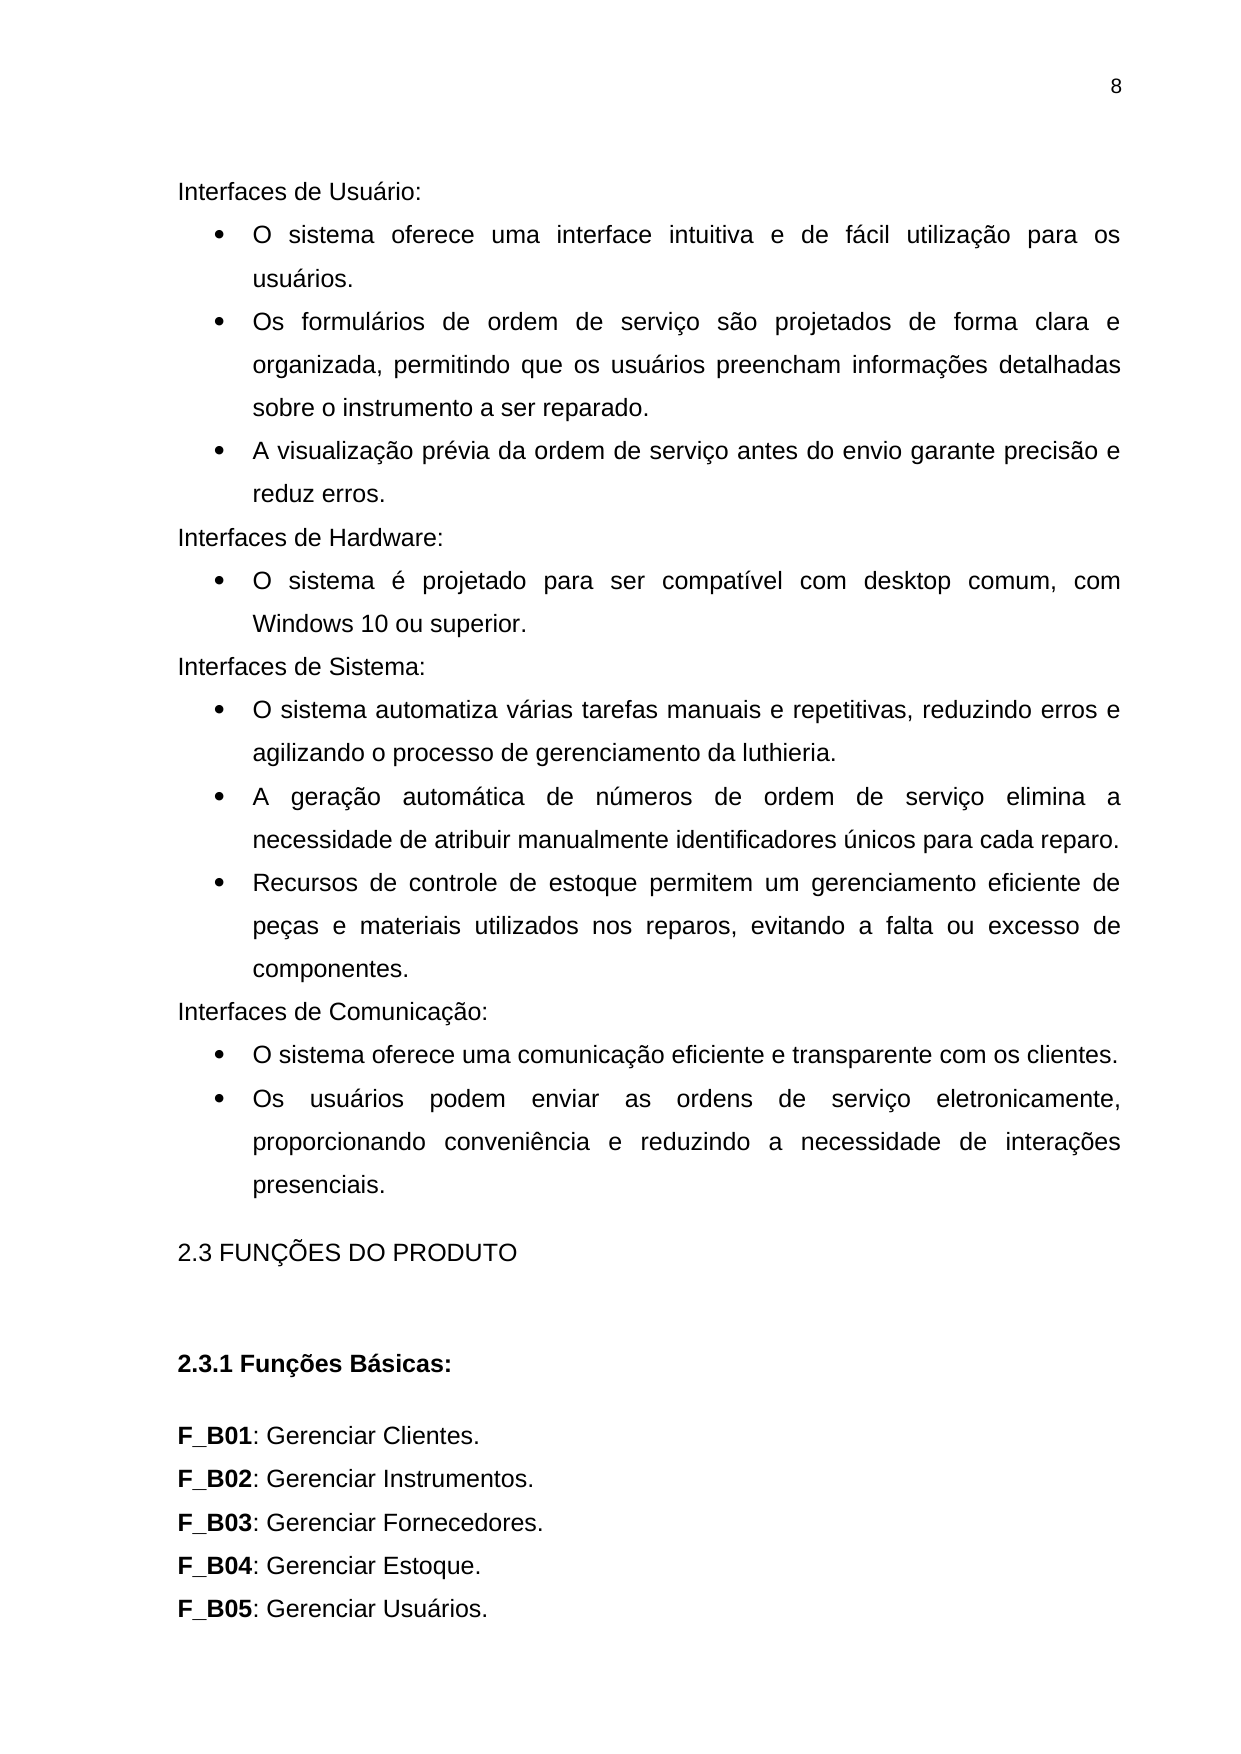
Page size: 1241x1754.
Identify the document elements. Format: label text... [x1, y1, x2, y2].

list O sistema oferece uma comunicação eficiente e transparente com os clientes. [215, 1040, 1122, 1069]
list Os usuários podem enviar as ordens de serviço eletronicamente, proporcionando conveniência e reduzindo a necessidade de interações presenciais. [215, 1084, 1122, 1199]
list O sistema automatiza várias tarefas manuais e repetitivas, reduzindo erros e agilizando o processo de gerenciamento da luthieria. [215, 695, 1122, 767]
list Os formulários de ordem de serviço são projetados de forma clara e organizada, permitindo que os usuários preencham informações detalhadas sobre o instrumento a ser reparado. [215, 307, 1122, 422]
text F_B05: Gerenciar Usuários. [177, 1594, 1122, 1622]
subtitle 2.3 FUNÇÕES DO PRODUTO [177, 1238, 1122, 1267]
text F_B03: Gerenciar Fornecedores. [177, 1507, 1122, 1536]
list O sistema oferece uma interface intuitiva e de fácil utilização para os usuários. [215, 220, 1122, 292]
list A geração automática de números de ordem de serviço elimina a necessidade de atribuir manualmente identificadores únicos para cada reparo. [215, 781, 1122, 853]
list Interfaces de Comunicação: [177, 997, 1122, 1026]
list Interfaces de Usuário: [177, 177, 1122, 206]
list A visualização prévia da ordem de serviço antes do envio garante precisão e reduz erros. [215, 436, 1122, 508]
list Recursos de controle de estoque permitem um gerenciamento eficiente de peças e materiais utilizados nos reparos, evitando a falta ou excesso de componentes. [215, 868, 1122, 983]
text F_B01: Gerenciar Clientes. [177, 1421, 1122, 1450]
subtitle 2.3.1 Funções Básicas: [177, 1349, 1122, 1378]
list Interfaces de Sistema: [177, 652, 1122, 681]
list O sistema é projetado para ser compatível com desktop comum, com Windows 10 ou superior. [215, 566, 1122, 638]
list Interfaces de Hardware: [177, 522, 1122, 551]
text F_B02: Gerenciar Instrumentos. [177, 1464, 1122, 1493]
text F_B04: Gerenciar Estoque. [177, 1551, 1122, 1579]
